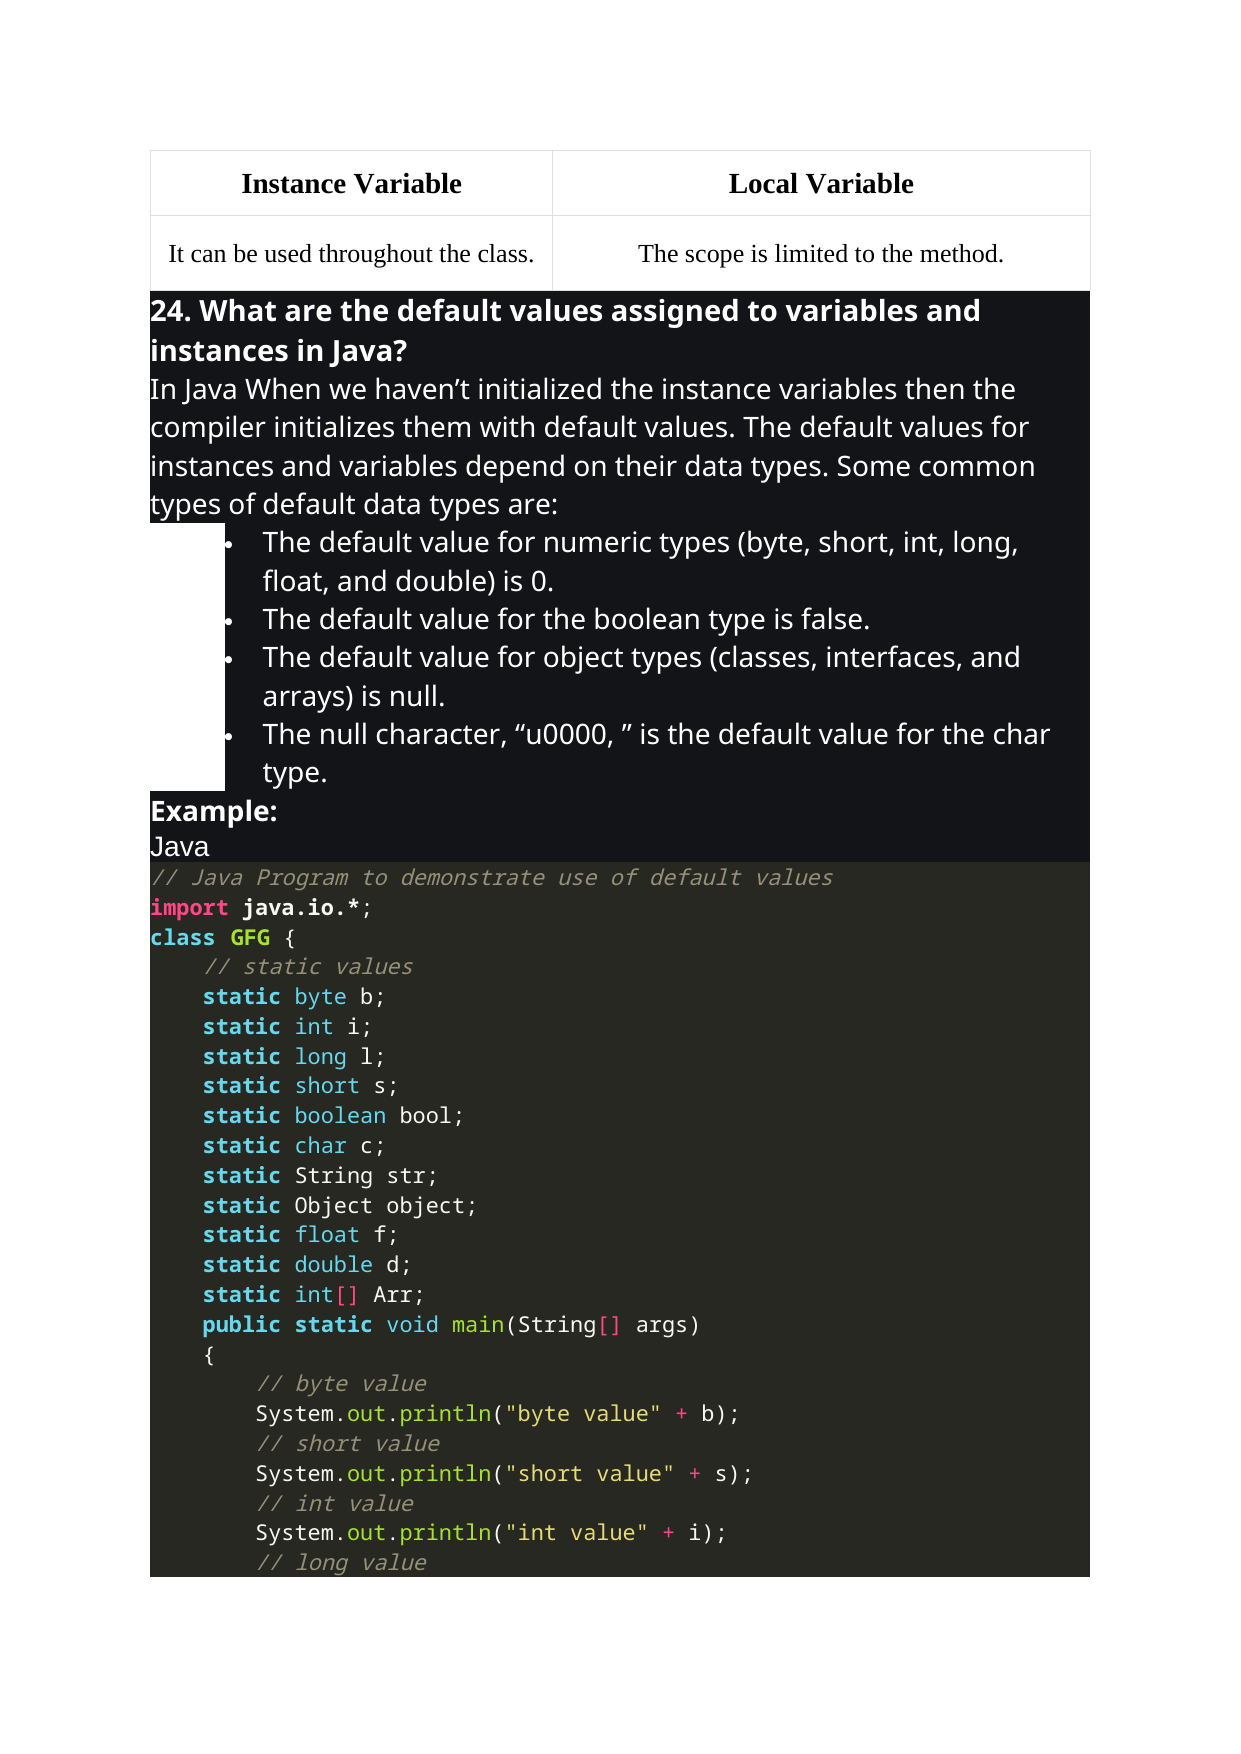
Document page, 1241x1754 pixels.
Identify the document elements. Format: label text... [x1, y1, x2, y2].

text // static values [150, 951, 1090, 981]
table_cell The scope is limited to the method. [553, 216, 1090, 289]
list The null character, “u0000, ” is the default value for the char type. [225, 714, 1090, 791]
table_cell It can be used throughout the class. [151, 216, 552, 289]
text // short value [150, 1428, 1090, 1458]
table_header Local Variable [553, 151, 1090, 215]
text static byte b; [150, 981, 1090, 1011]
text static float f; [150, 1219, 1090, 1249]
text static short s; [150, 1070, 1090, 1100]
text Java [150, 829, 1090, 862]
text static int i; [150, 1011, 1090, 1041]
list The default value for numeric types (byte, short, int, long, float, and double) is 0. [225, 523, 1090, 599]
text { [150, 1338, 1090, 1368]
text class GFG { [150, 921, 1090, 951]
list The default value for object types (classes, interfaces, and arrays) is null. [225, 638, 1090, 714]
text // int value [150, 1487, 1090, 1517]
text static Object object; [150, 1189, 1090, 1219]
text Example: [150, 791, 1090, 829]
text System.out.println("int value" + i); [150, 1517, 1090, 1547]
list The default value for the boolean type is false. [225, 599, 1090, 638]
text static double d; [150, 1249, 1090, 1279]
text In Java When we haven’t initialized the instance variables then the compiler initializes them with default values. The default values for instances and variables depend on their data types. Some common types of default data types are: [150, 369, 1090, 523]
text // Java Program to demonstrate use of default values [150, 862, 1090, 892]
text // long value [150, 1547, 1090, 1577]
text // byte value [150, 1368, 1090, 1398]
text public static void main(String[] args) [150, 1309, 1090, 1338]
text import java.io.*; [150, 892, 1090, 921]
text 24. What are the default values assigned to variables and instances in Java? [150, 291, 1090, 369]
text static int[] Arr; [150, 1279, 1090, 1309]
table_header Instance Variable [151, 151, 552, 215]
text System.out.println("byte value" + b); [150, 1398, 1090, 1428]
text static String str; [150, 1160, 1090, 1189]
text static long l; [150, 1041, 1090, 1070]
text System.out.println("short value" + s); [150, 1458, 1090, 1487]
text static boolean bool; [150, 1100, 1090, 1130]
text static char c; [150, 1130, 1090, 1160]
